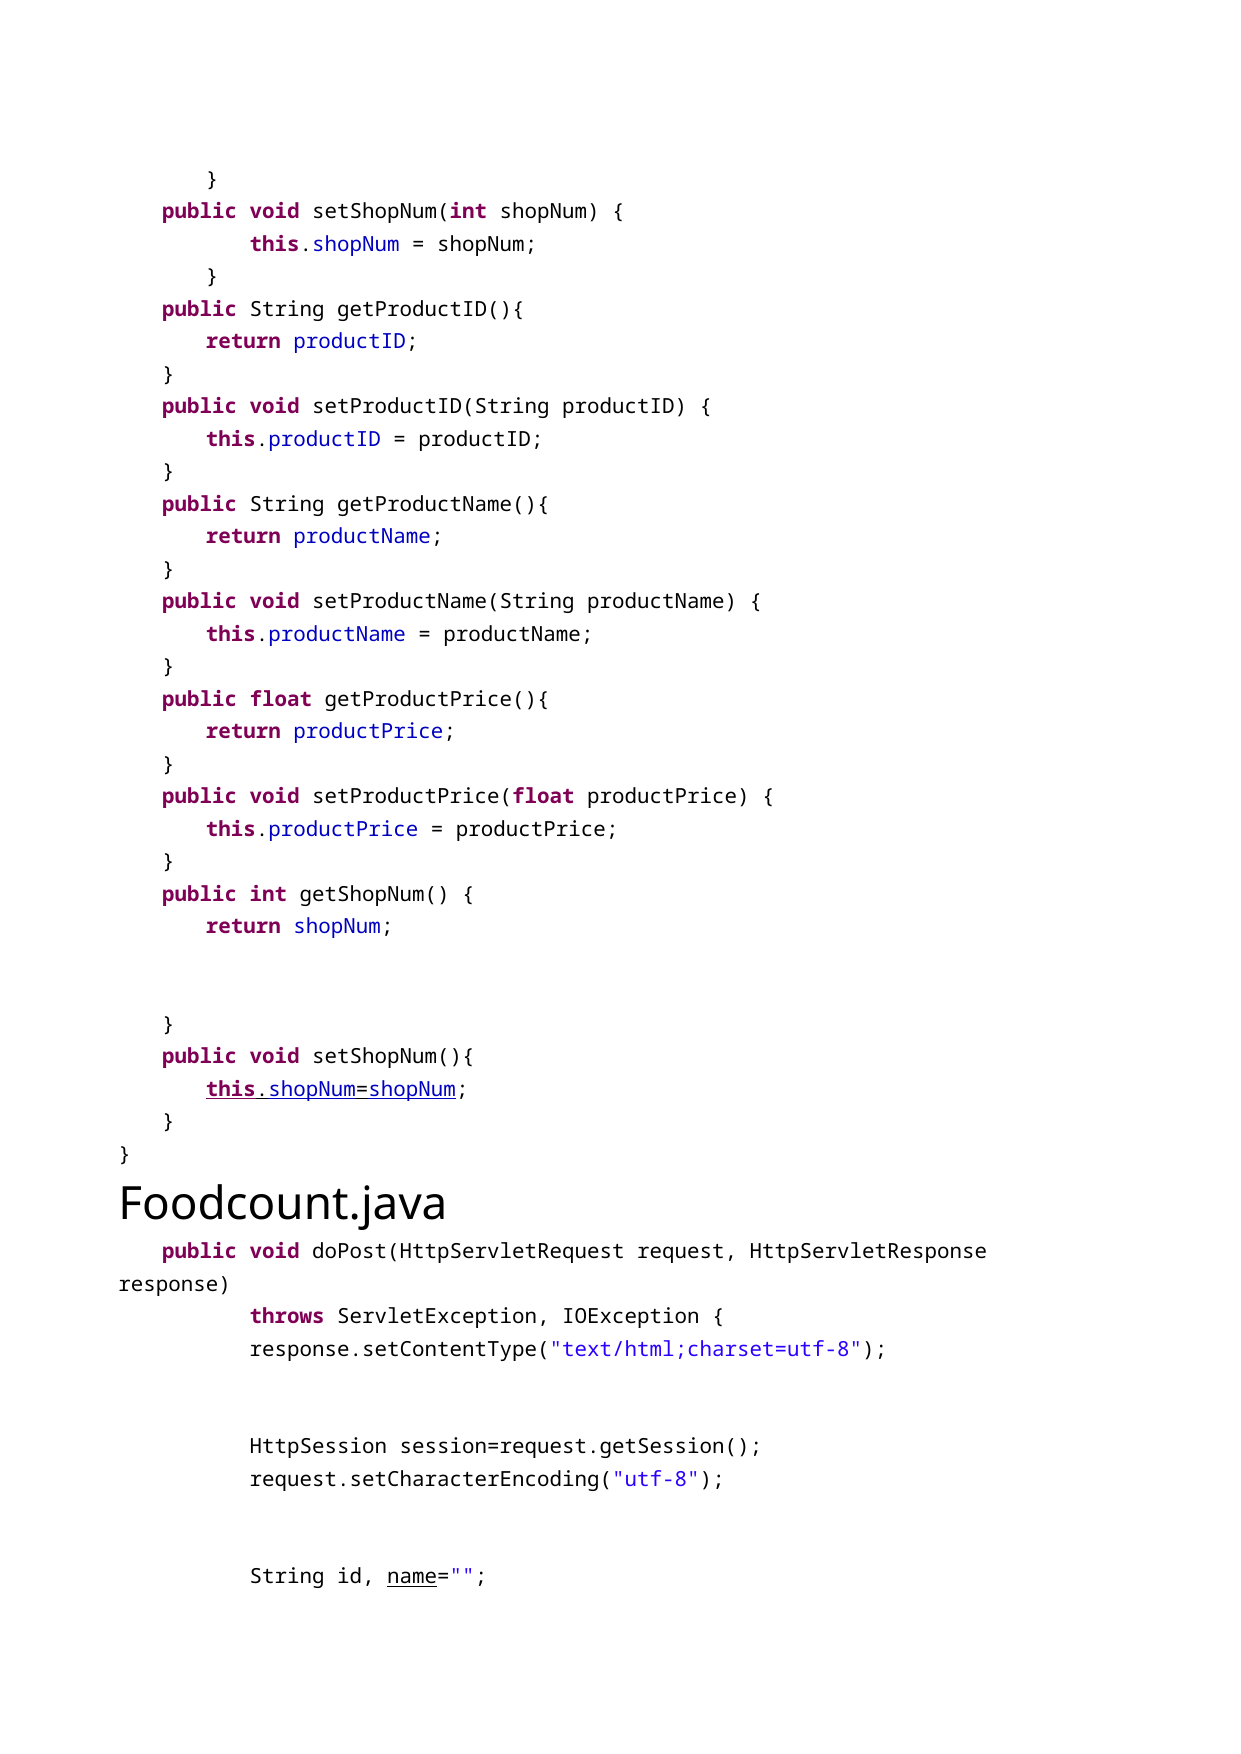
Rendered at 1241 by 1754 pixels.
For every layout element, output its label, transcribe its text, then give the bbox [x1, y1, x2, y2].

text return productID; [118, 324, 1093, 357]
text public void setProductID(String productID) { [118, 389, 1093, 422]
text public void setProductName(String productName) { [118, 584, 1093, 617]
text } [118, 1104, 1093, 1137]
text String id, name=""; [118, 1559, 1093, 1592]
text } [118, 649, 1093, 682]
text } [118, 259, 1093, 292]
text } [118, 747, 1093, 779]
text } [118, 552, 1093, 584]
text this.shopNum = shopNum; [118, 227, 1093, 259]
text public void setShopNum(int shopNum) { [118, 194, 1093, 227]
text public String getProductID(){ [118, 292, 1093, 324]
text public int getShopNum() { [118, 877, 1093, 909]
text request.setCharacterEncoding("utf-8"); [118, 1462, 1093, 1494]
text public float getProductPrice(){ [118, 682, 1093, 714]
text this.shopNum=shopNum; [118, 1072, 1093, 1104]
text this.productPrice = productPrice; [118, 812, 1093, 844]
text Foodcount.java [118, 1169, 1093, 1234]
text } [118, 844, 1093, 877]
text public void setShopNum(){ [118, 1039, 1093, 1072]
text } [118, 1137, 1093, 1169]
text response.setContentType("text/html;charset=utf-8"); [118, 1332, 1093, 1364]
text HttpSession session=request.getSession(); [118, 1429, 1093, 1462]
text return productName; [118, 519, 1093, 552]
text } [118, 1007, 1093, 1039]
text this.productID = productID; [118, 422, 1093, 454]
text this.productName = productName; [118, 617, 1093, 649]
text } [118, 454, 1093, 487]
text throws ServletException, IOException { [118, 1299, 1093, 1332]
text public void setProductPrice(float productPrice) { [118, 779, 1093, 812]
text } [118, 357, 1093, 389]
text } [118, 162, 1093, 194]
text public void doPost(HttpServletRequest request, HttpServletResponse response) [118, 1234, 1093, 1299]
text return shopNum; [118, 909, 1093, 942]
text public String getProductName(){ [118, 487, 1093, 519]
text return productPrice; [118, 714, 1093, 747]
